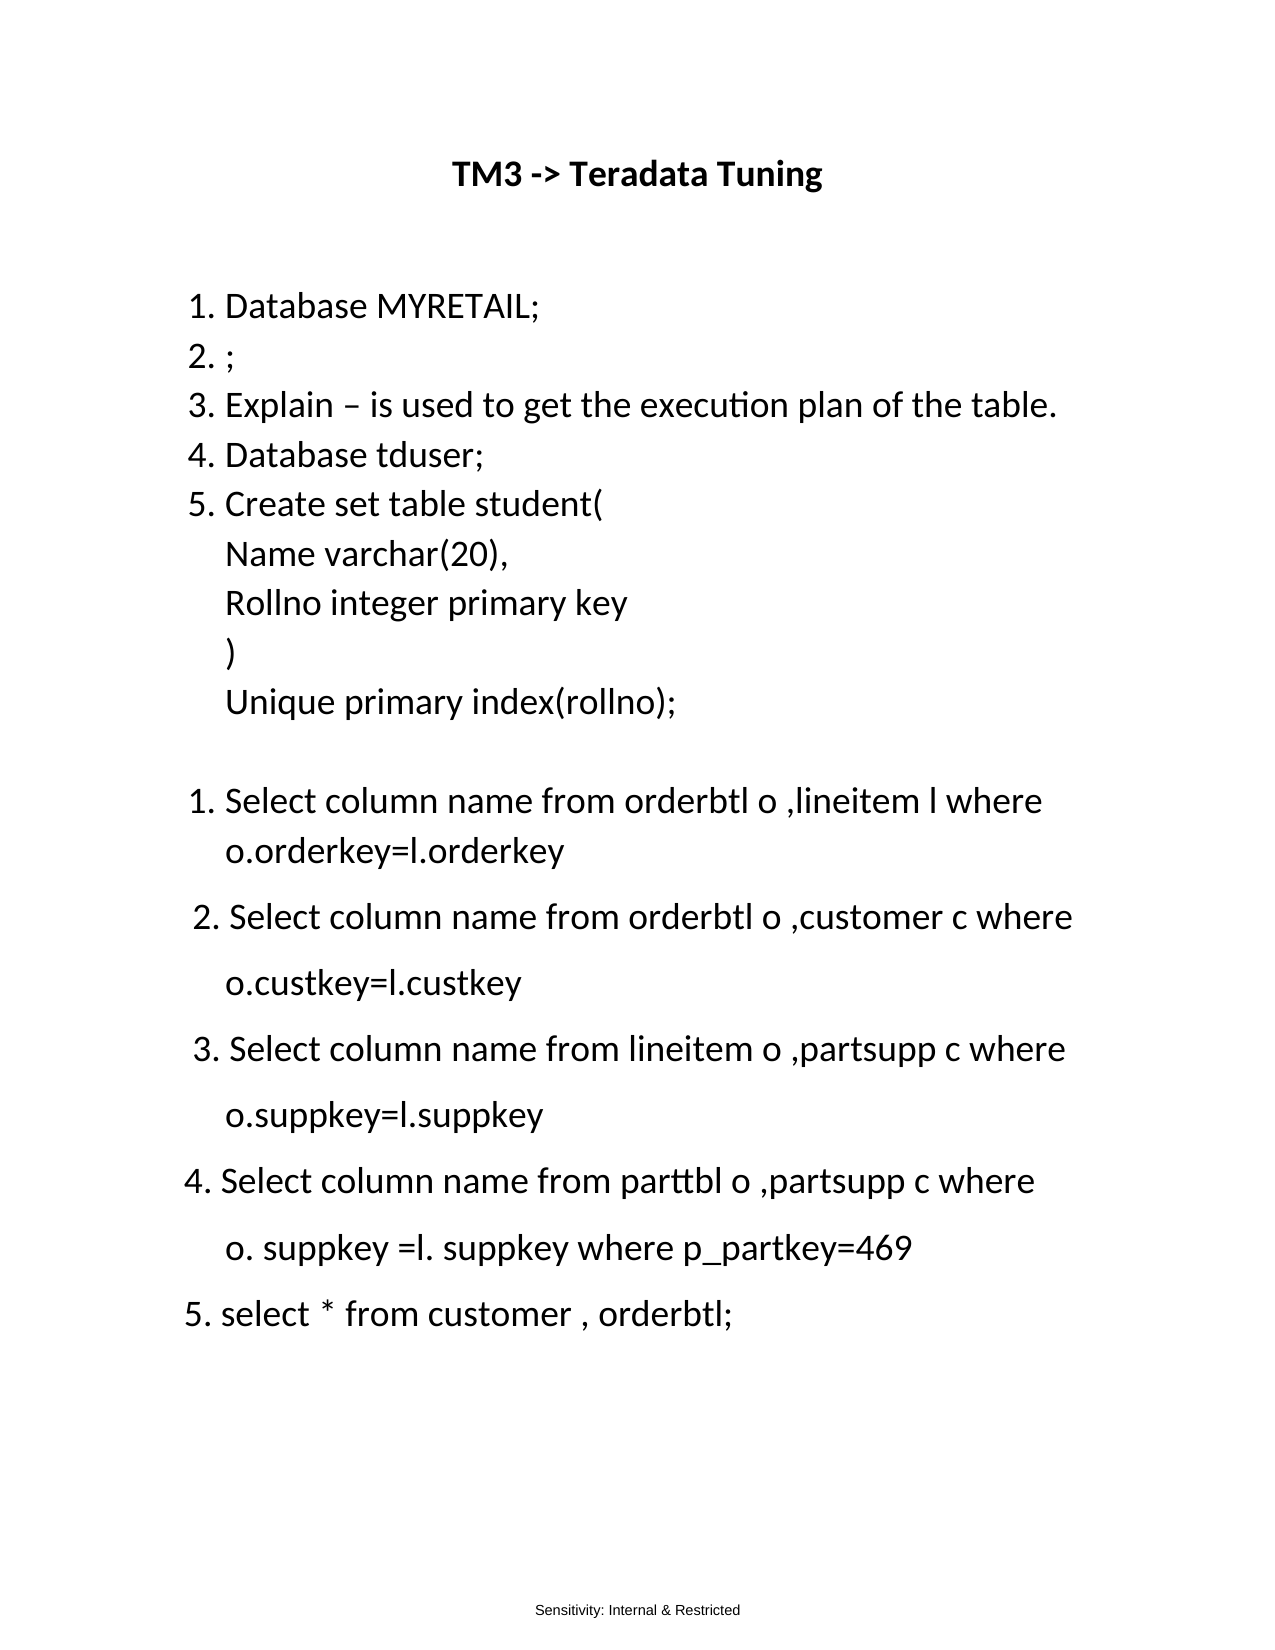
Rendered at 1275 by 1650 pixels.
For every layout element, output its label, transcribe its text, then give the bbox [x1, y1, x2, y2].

text 3. Select column name from lineitem o ,partsupp c where [150, 1025, 1125, 1071]
text TM3 -> Teradata Tuning [150, 150, 1125, 196]
list ; [187, 332, 1125, 378]
list Select column name from orderbtl o ,lineitem l where [187, 777, 1125, 823]
list Create set table student( [187, 480, 1125, 526]
list Explain – is used to get the execution plan of the table. [187, 381, 1125, 427]
list o. suppkey =l. suppkey where p_partkey=469 [225, 1223, 1125, 1269]
list Name varchar(20), [225, 530, 1125, 576]
text 5. select * from customer , orderbtl; [150, 1289, 1125, 1335]
text 4. Select column name from parttbl o ,partsupp c where [150, 1157, 1125, 1203]
list Unique primary index(rollno); [225, 678, 1125, 724]
list o.orderkey=l.orderkey [225, 827, 1125, 872]
list o.custkey=l.custkey [225, 959, 1125, 1005]
list o.suppkey=l.suppkey [225, 1091, 1125, 1137]
text 2. Select column name from orderbtl o ,customer c where [150, 893, 1125, 938]
list Rollno integer primary key [225, 579, 1125, 625]
list Database MYRETAIL; [187, 282, 1125, 328]
list ) [225, 629, 1125, 674]
list Database tduser; [187, 431, 1125, 477]
